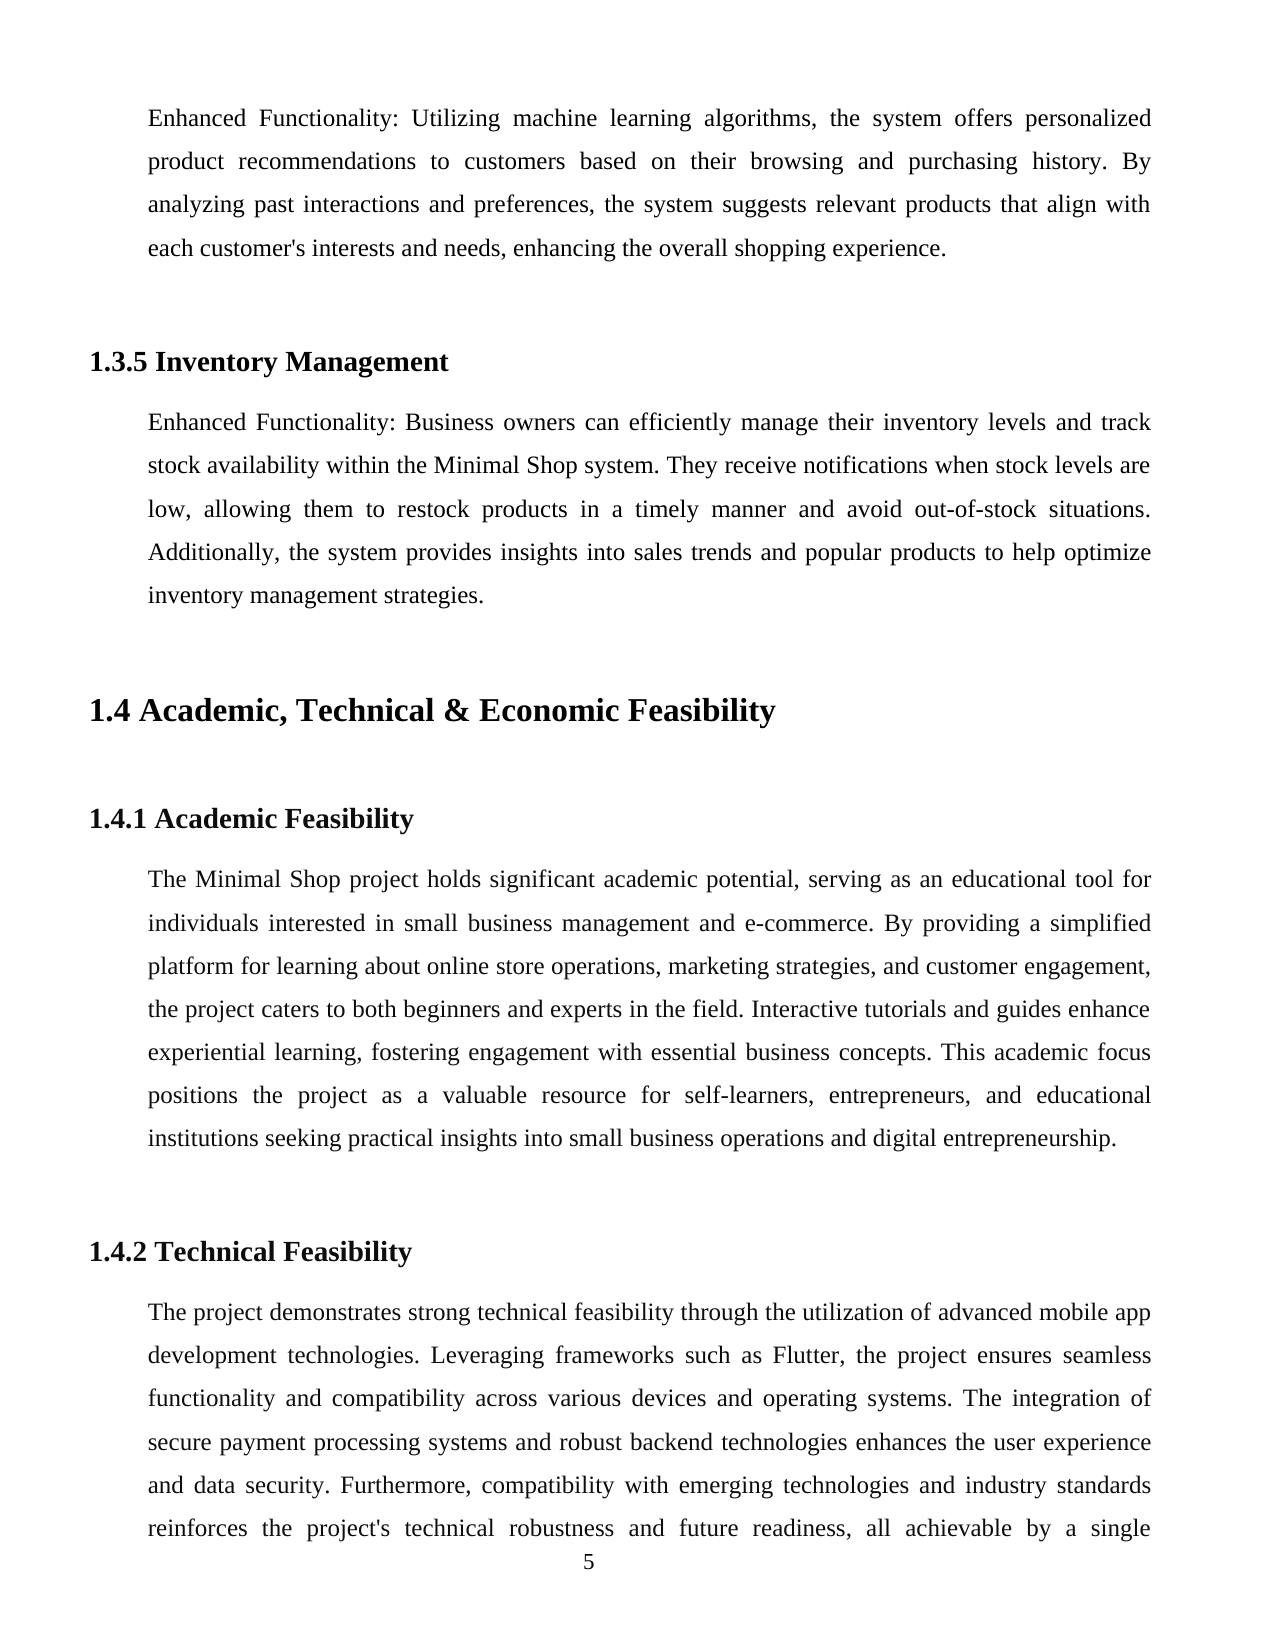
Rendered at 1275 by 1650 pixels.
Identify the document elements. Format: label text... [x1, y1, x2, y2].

text Enhanced Functionality: Utilizing machine learning algorithms, the system offers personalized product recommendations to customers based on their browsing and purchasing history. By analyzing past interactions and preferences, the system suggests relevant products that align with each customer's interests and needs, enhancing the overall shopping experience. [148, 103, 1152, 261]
text 1.3.5 Inventory Management [89, 344, 1152, 378]
text The Minimal Shop project holds significant academic potential, serving as an educational tool for individuals interested in small business management and e-commerce. By providing a simplified platform for learning about online store operations, marketing strategies, and customer engagement, the project caters to both beginners and experts in the field. Interactive tutorials and guides enhance experiential learning, fostering engagement with essential business concepts. This academic focus positions the project as a valuable resource for self-learners, entrepreneurs, and educational institutions seeking practical insights into small business operations and digital entrepreneurship. [148, 864, 1152, 1152]
text 1.4.2 Technical Feasibility [88, 1234, 1110, 1268]
text Enhanced Functionality: Business owners can efficiently manage their inventory levels and track stock availability within the Minimal Shop system. They receive notifications when stock levels are low, allowing them to restock products in a timely manner and avoid out-of-stock situations. Additionally, the system provides insights into sales trends and popular products to help optimize inventory management strategies. [148, 407, 1152, 609]
text 1.4.1 Academic Feasibility [88, 802, 1110, 835]
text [148, 1297, 1152, 1542]
text 1.4 Academic, Technical & Economic Feasibility [88, 690, 1177, 728]
